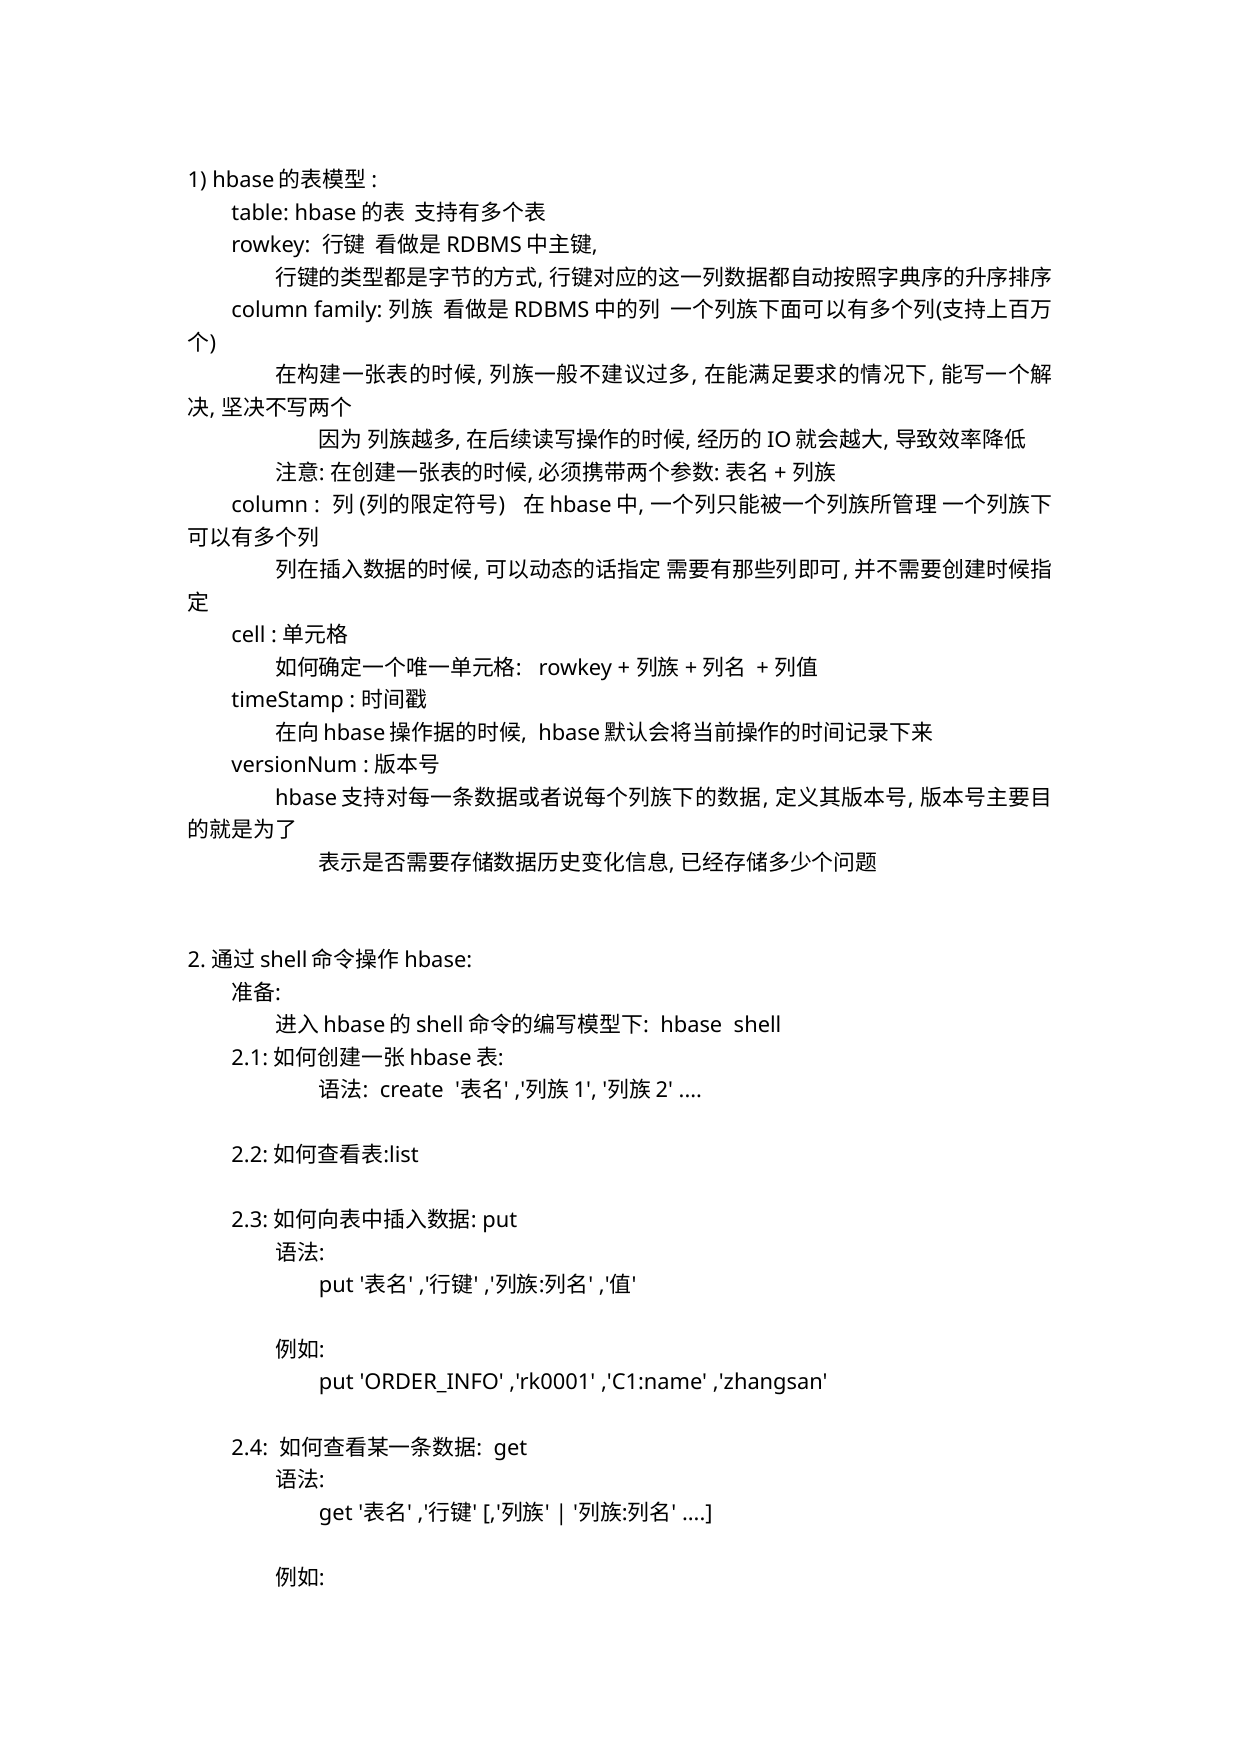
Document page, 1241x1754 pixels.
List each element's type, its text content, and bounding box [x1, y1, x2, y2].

text 语法: create '表名' ,'列族1', '列族2' .... [187, 1072, 1053, 1104]
text put 'ORDER_INFO' ,'rk0001' ,'C1:name' ,'zhangsan' [187, 1364, 1053, 1397]
text 表示是否需要存储数据历史变化信息, 已经存储多少个问题 [187, 844, 1053, 877]
text rowkey: 行键 看做是 RDBMS中主键, [187, 227, 1053, 259]
text get '表名' ,'行键' [,'列族' | '列族:列名' ....] [187, 1494, 1053, 1527]
text 2.4: 如何查看某一条数据: get [187, 1429, 1053, 1462]
text 准备: [187, 974, 1053, 1007]
text 因为 列族越多, 在后续读写操作的时候, 经历的IO就会越大, 导致效率降低 [187, 422, 1053, 454]
text 语法: [187, 1462, 1053, 1494]
text 如何确定一个唯一单元格: rowkey + 列族 + 列名 + 列值 [187, 649, 1053, 682]
text column : 列 (列的限定符号) 在hbase中, 一个列只能被一个列族所管理 一个列族下可以有多个列 [187, 487, 1053, 552]
text 例如: [187, 1559, 1053, 1592]
text hbase支持对每一条数据或者说每个列族下的数据, 定义其版本号, 版本号主要目的就是为了 [187, 779, 1053, 844]
text table: hbase的表 支持有多个表 [187, 194, 1053, 227]
text 列在插入数据的时候, 可以动态的话指定 需要有那些列即可, 并不需要创建时候指定 [187, 552, 1053, 617]
text 例如: [187, 1332, 1053, 1364]
text 注意: 在创建一张表的时候, 必须携带两个参数: 表名 + 列族 [187, 454, 1053, 487]
text 1) hbase的表模型 : [187, 162, 1053, 194]
text 2.3: 如何向表中插入数据: put [187, 1202, 1053, 1234]
text 2.1: 如何创建一张hbase表: [187, 1039, 1053, 1072]
text column family: 列族 看做是RDBMS中的列 一个列族下面可以有多个列(支持上百万个) [187, 292, 1053, 357]
text cell : 单元格 [187, 617, 1053, 649]
text 2. 通过shell命令操作 hbase: [187, 942, 1053, 974]
text put '表名' ,'行键' ,'列族:列名' ,'值' [187, 1267, 1053, 1299]
text 在向hbase操作据的时候, hbase默认会将当前操作的时间记录下来 [187, 714, 1053, 747]
text 进入hbase的shell命令的编写模型下: hbase shell [187, 1007, 1053, 1039]
text 行键的类型都是字节的方式, 行键对应的这一列数据都自动按照字典序的升序排序 [187, 259, 1053, 292]
text 语法: [187, 1234, 1053, 1267]
text timeStamp : 时间戳 [187, 682, 1053, 714]
text versionNum : 版本号 [187, 747, 1053, 779]
text 在构建一张表的时候, 列族一般不建议过多, 在能满足要求的情况下, 能写一个解决, 坚决不写两个 [187, 357, 1053, 422]
text 2.2: 如何查看表:list [187, 1137, 1053, 1169]
